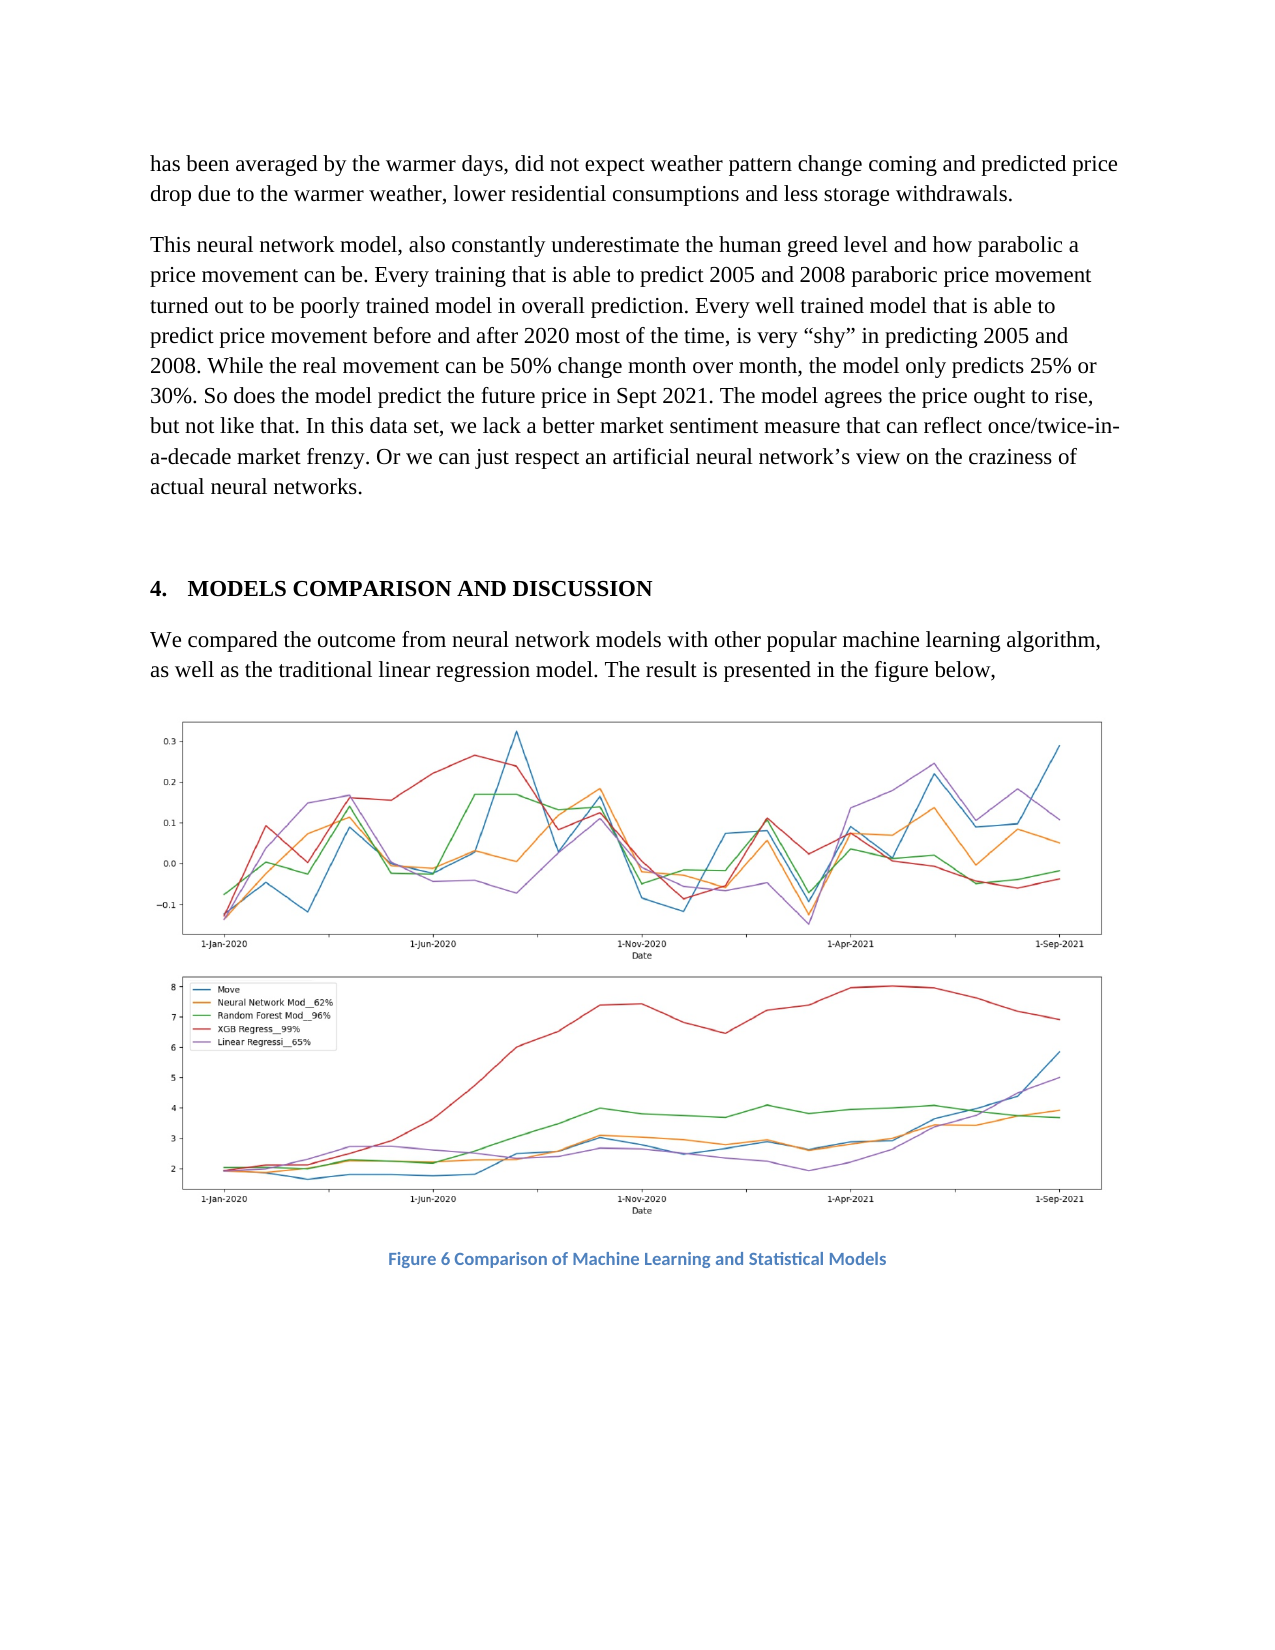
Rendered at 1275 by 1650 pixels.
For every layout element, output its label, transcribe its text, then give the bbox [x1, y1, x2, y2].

text Figure 6 Comparison of Machine Learning and Statistical Models [150, 1247, 1125, 1270]
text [150, 150, 1125, 207]
text We compared the outcome from neural network models with other popular machine learning algorithm, as well as the traditional linear regression model. The result is presented in the figure below, [150, 626, 1125, 683]
text This neural network model, also constantly underestimate the human greed level and how parabolic a price movement can be. Every training that is able to predict 2005 and 2008 paraboric price movement turned out to be poorly trained model in overall prediction. Every well trained model that is able to predict price movement before and after 2020 most of the time, is very “shy” in predicting 2005 and 2008. While the real movement can be 50% change month over month, the model only predicts 25% or 30%. So does the model predict the future price in Sept 2021. The model agrees the price ought to rise, but not like that. In this data set, we lack a better market sentiment measure that can reflect once/twice-in-a-decade market frenzy. Or we can just respect an artificial neural network’s view on the craziness of actual neural networks. [150, 231, 1125, 499]
list MODELS COMPARISON AND DISCUSSION [150, 575, 1125, 601]
picture [150, 707, 1125, 1222]
